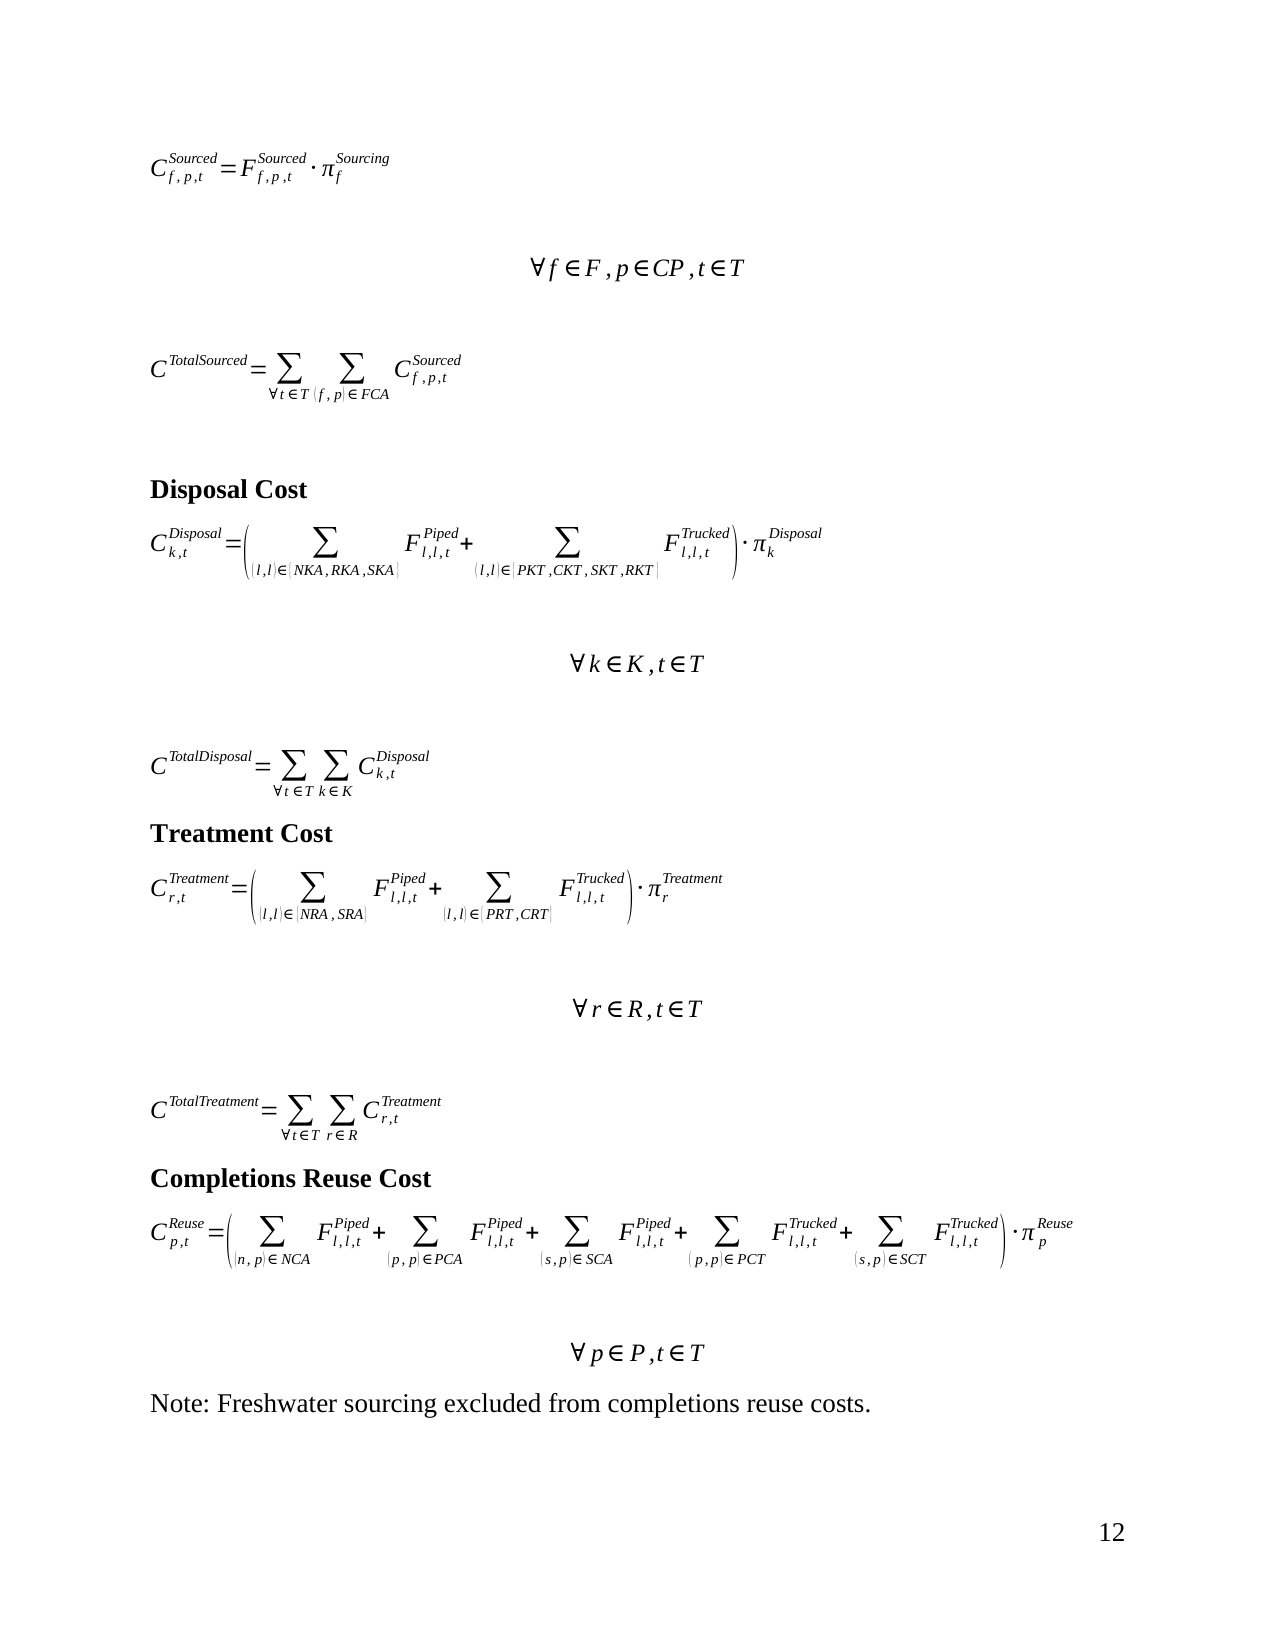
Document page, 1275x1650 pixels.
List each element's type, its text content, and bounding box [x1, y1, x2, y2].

text Treatment Cost [150, 818, 1125, 849]
text Completions Reuse Cost [150, 1162, 1125, 1193]
text Note: Freshwater sourcing excluded from completions reuse costs. [150, 1387, 1125, 1418]
text Disposal Cost [150, 473, 1125, 504]
